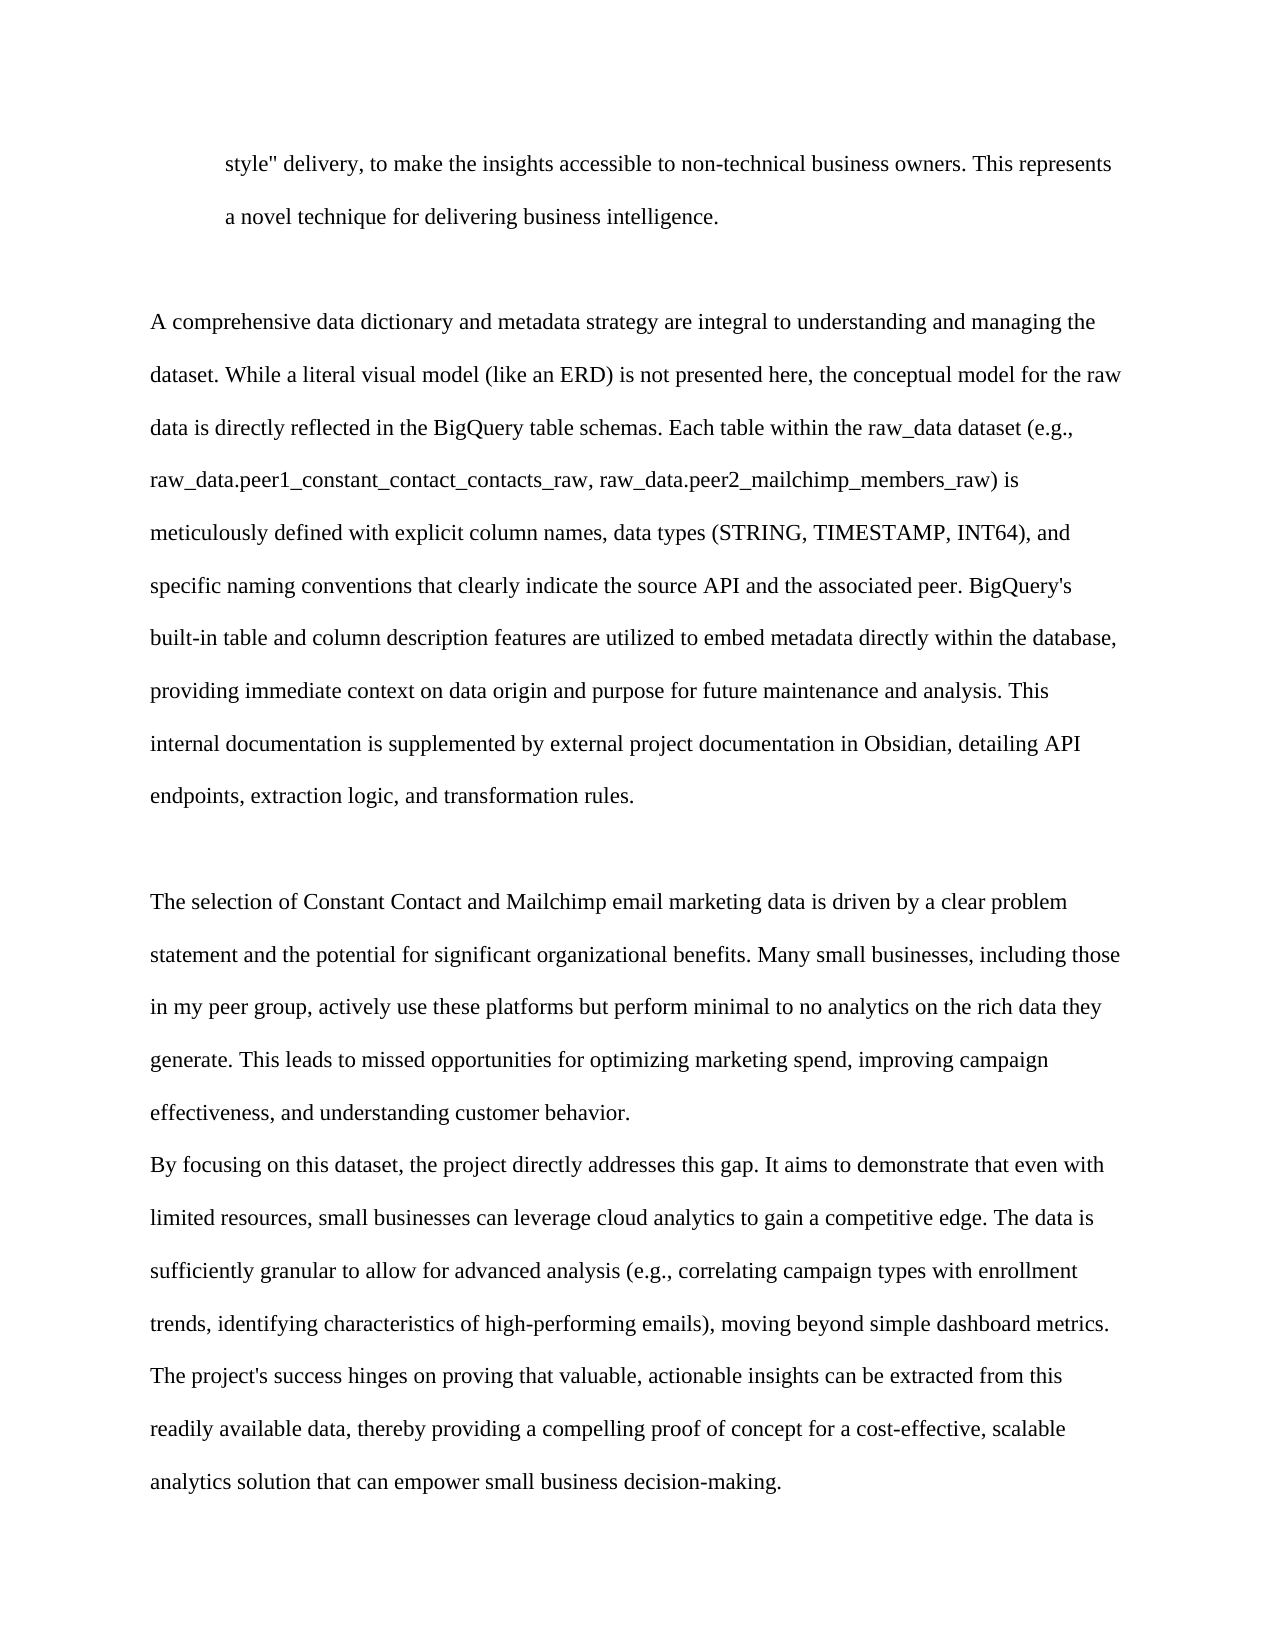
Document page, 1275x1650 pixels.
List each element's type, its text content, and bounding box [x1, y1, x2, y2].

text The selection of Constant Contact and Mailchimp email marketing data is driven by a clear problem statement and the potential for significant organizational benefits. Many small businesses, including those in my peer group, actively use these platforms but perform minimal to no analytics on the rich data they generate. This leads to missed opportunities for optimizing marketing spend, improving campaign effectiveness, and understanding customer behavior. [150, 888, 1125, 1125]
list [187, 150, 1125, 229]
text A comprehensive data dictionary and metadata strategy are integral to understanding and managing the dataset. While a literal visual model (like an ERD) is not presented here, the conceptual model for the raw data is directly reflected in the BigQuery table schemas. Each table within the raw_data dataset (e.g., raw_data.peer1_constant_contact_contacts_raw, raw_data.peer2_mailchimp_members_raw) is meticulously defined with explicit column names, data types (STRING, TIMESTAMP, INT64), and specific naming conventions that clearly indicate the source API and the associated peer. BigQuery's built-in table and column description features are utilized to embed metadata directly within the database, providing immediate context on data origin and purpose for future maintenance and analysis. This internal documentation is supplemented by external project documentation in Obsidian, detailing API endpoints, extraction logic, and transformation rules. [150, 308, 1125, 809]
text By focusing on this dataset, the project directly addresses this gap. It aims to demonstrate that even with limited resources, small businesses can leverage cloud analytics to gain a competitive edge. The data is sufficiently granular to allow for advanced analysis (e.g., correlating campaign types with enrollment trends, identifying characteristics of high-performing emails), moving beyond simple dashboard metrics. The project's success hinges on proving that valuable, actionable insights can be extracted from this readily available data, thereby providing a compelling proof of concept for a cost-effective, scalable analytics solution that can empower small business decision-making. [150, 1151, 1125, 1494]
